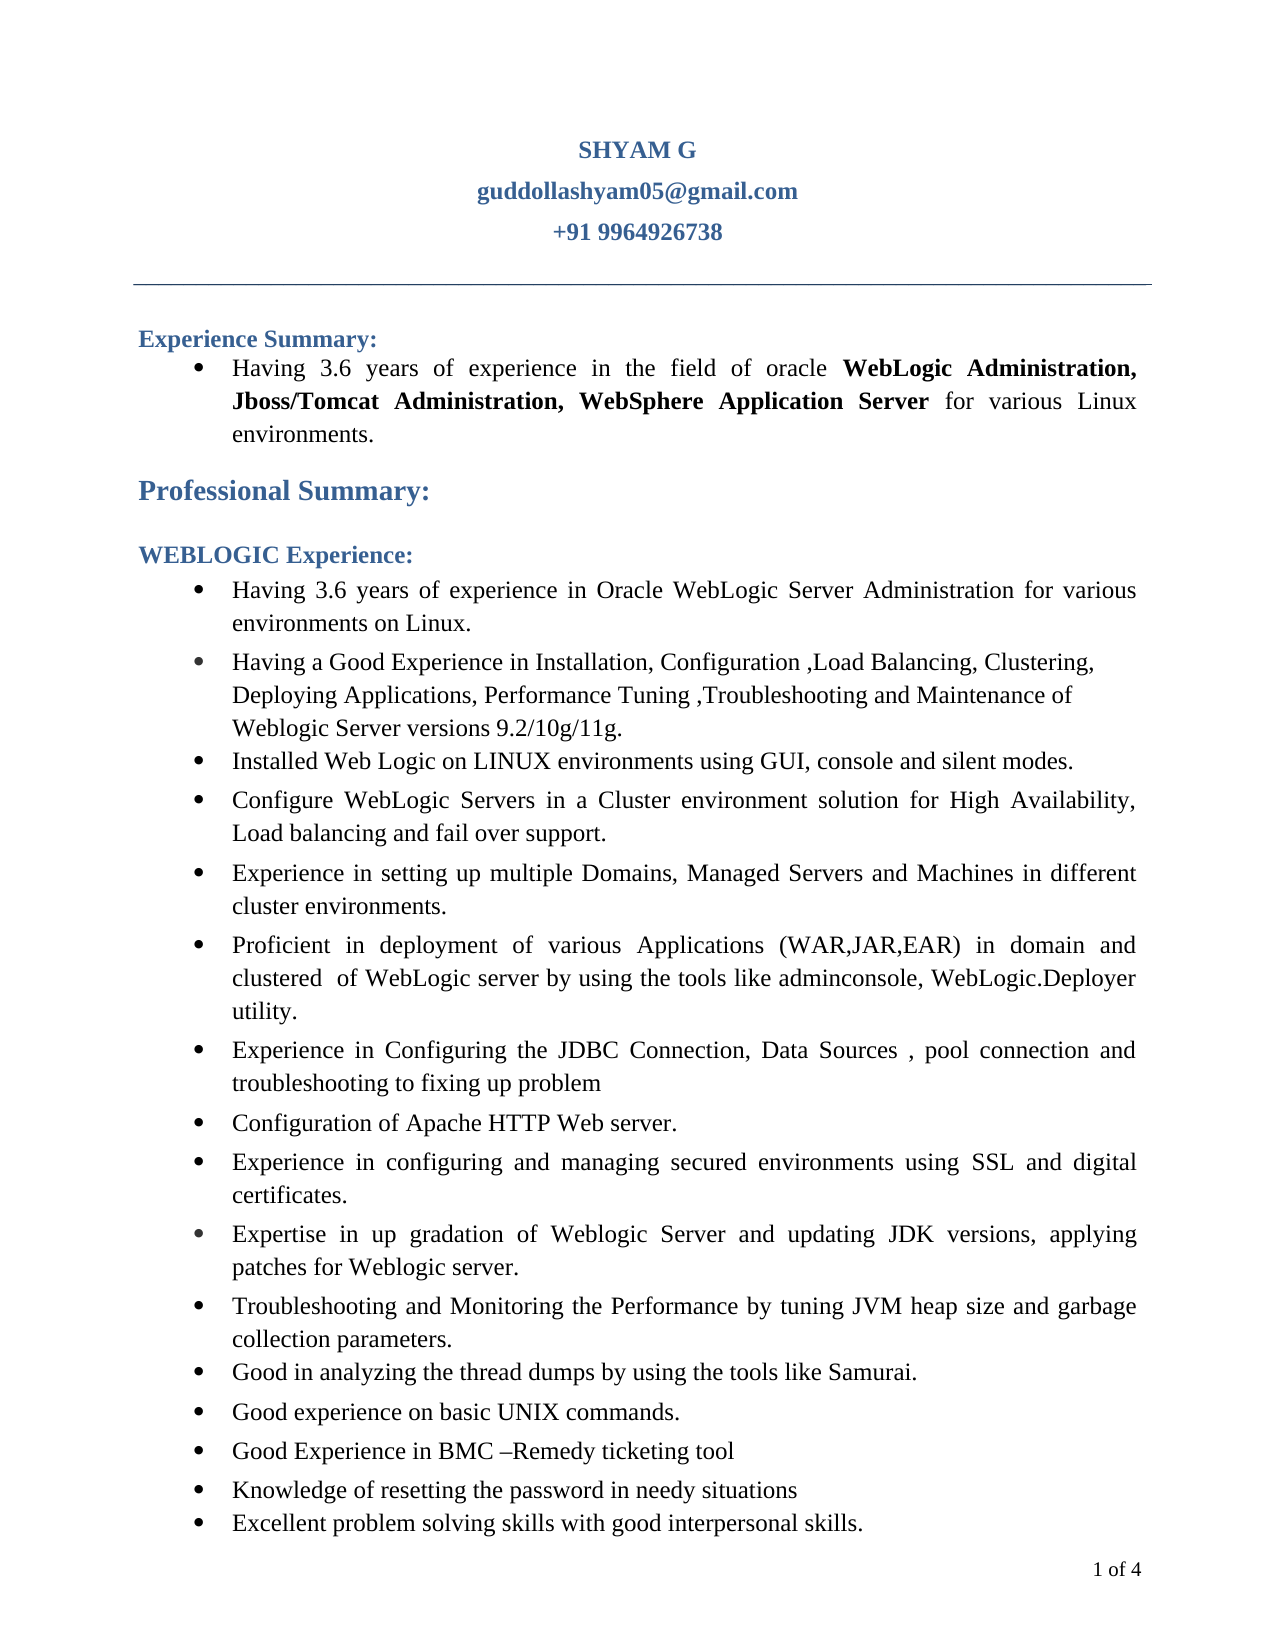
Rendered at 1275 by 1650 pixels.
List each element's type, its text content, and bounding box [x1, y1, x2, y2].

list Experience in configuring and managing secured environments using SSL and digital certificates. [194, 1147, 1137, 1209]
text Professional Summary: [138, 473, 1137, 506]
list Configuration of Apache HTTP Web server. [194, 1108, 1137, 1136]
list Good Experience in BMC –Remedy ticketing tool [194, 1436, 1137, 1465]
text WEBLOGIC Experience: [138, 540, 1137, 568]
text +91 9964926738 [138, 217, 1137, 246]
list Good in analyzing the thread dumps by using the tools like Samurai. [194, 1357, 1137, 1386]
list Expertise in up gradation of Weblogic Server and updating JDK versions, applying patches for Weblogic server. [194, 1219, 1137, 1281]
list Experience in Configuring the JDBC Connection, Data Sources , pool connection and troubleshooting to fixing up problem [194, 1035, 1137, 1097]
list Good experience on basic UNIX commands. [194, 1397, 1137, 1426]
list Having 3.6 years of experience in the field of oracle WebLogic Administration, Jboss/Tomcat Administration, WebSphere Application Server for various Linux environments. [194, 353, 1137, 448]
list Knowledge of resetting the password in needy situations [194, 1475, 1137, 1504]
text guddollashyam05@gmail.com [138, 176, 1137, 205]
text _________________________________________________________________________________ [129, 259, 1151, 287]
list Having 3.6 years of experience in Oracle WebLogic Server Administration for various environments on Linux. [194, 575, 1137, 637]
list Proficient in deployment of various Applications (WAR,JAR,EAR) in domain and clustered of WebLogic server by using the tools like adminconsole, WebLogic.Deployer utility. [194, 930, 1137, 1025]
list Installed Web Logic on LINUX environments using GUI, console and silent modes. [194, 746, 1137, 775]
list Experience in setting up multiple Domains, Managed Servers and Machines in different cluster environments. [194, 858, 1137, 919]
list Troubleshooting and Monitoring the Performance by tuning JVM heap size and garbage collection parameters. [194, 1291, 1137, 1353]
list Having a Good Experience in Installation, Configuration ,Load Balancing, Clustering, Deploying Applications, Performance Tuning ,Troubleshooting and Maintenance of Weblogic Server versions 9.2/10g/11g. [194, 647, 1137, 742]
title Experience Summary: [138, 324, 1137, 353]
list Configure WebLogic Servers in a Cluster environment solution for High Availability, Load balancing and fail over support. [194, 785, 1137, 847]
list Excellent problem solving skills with good interpersonal skills. [194, 1508, 1137, 1537]
text SHYAM G [138, 135, 1137, 164]
